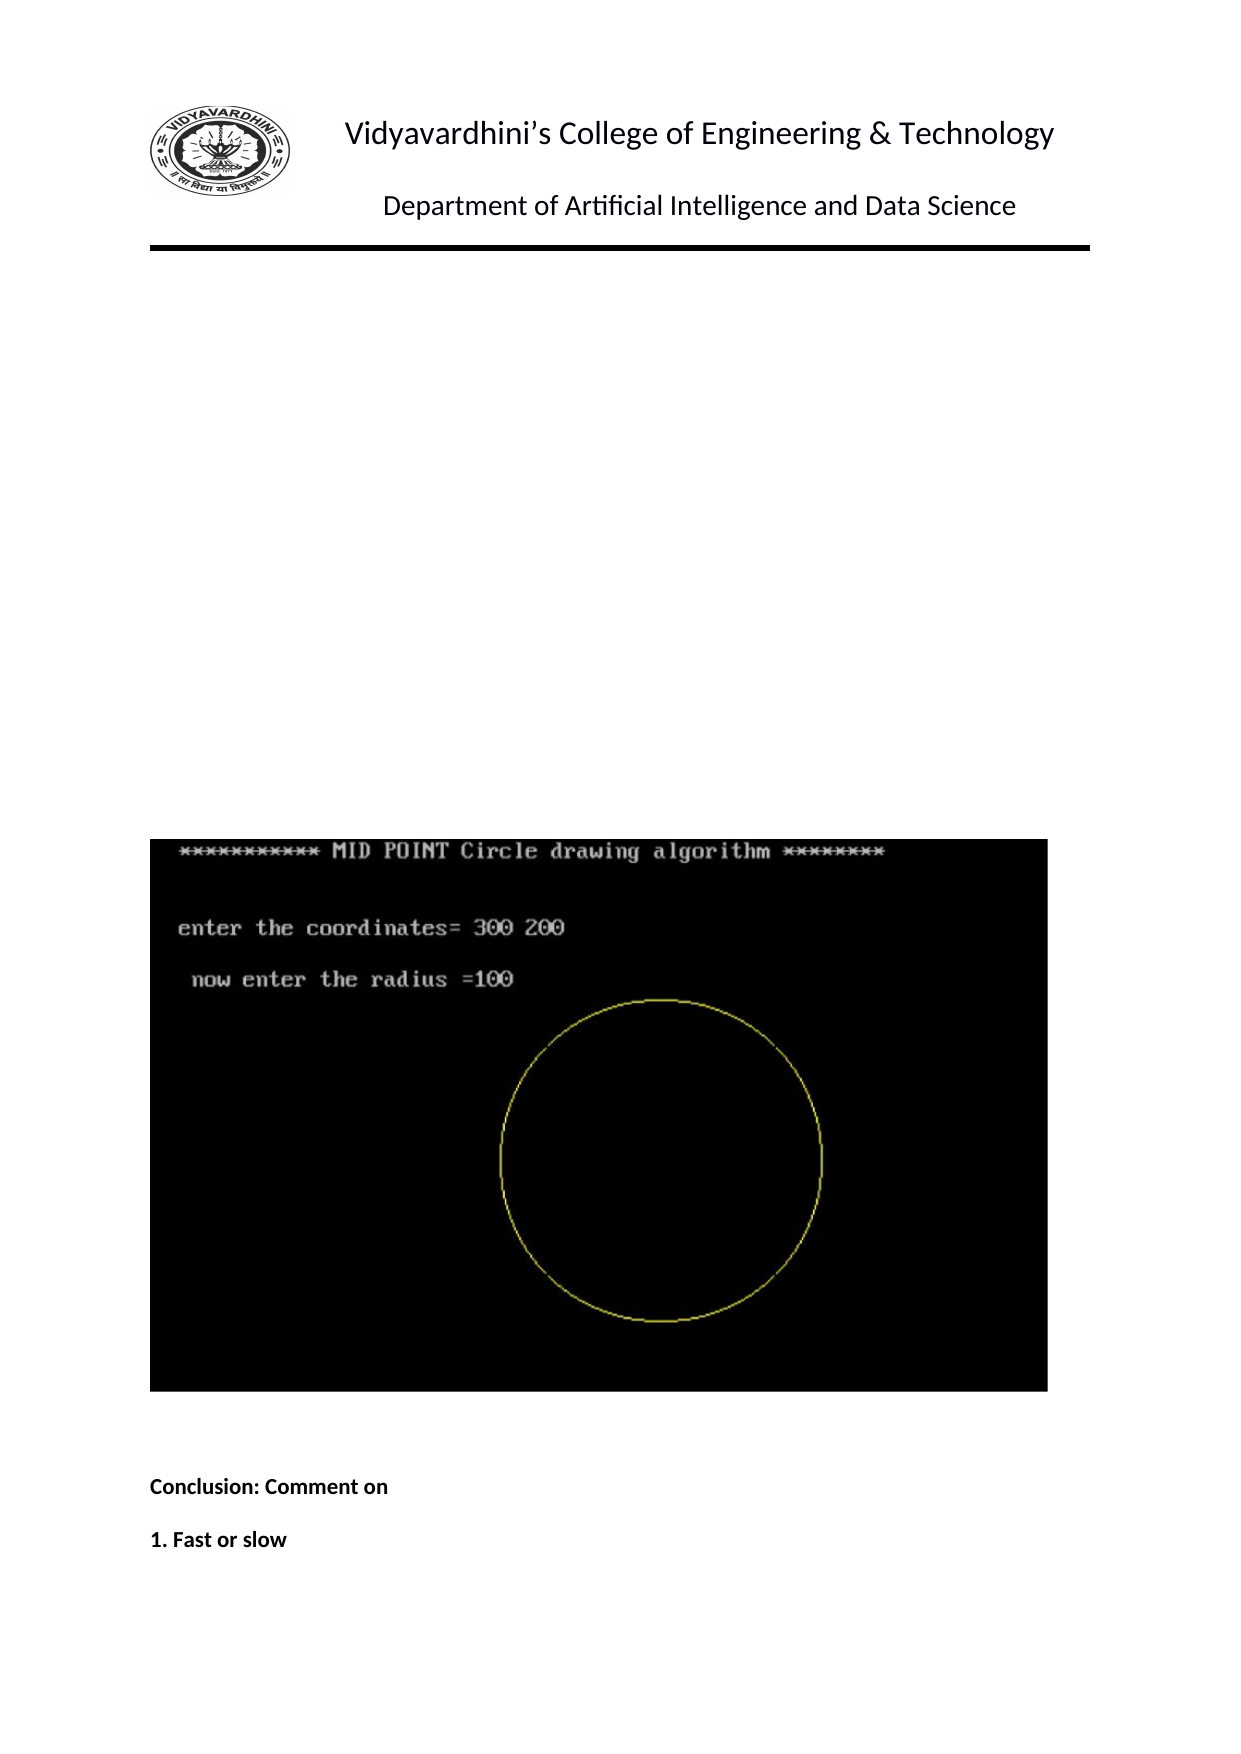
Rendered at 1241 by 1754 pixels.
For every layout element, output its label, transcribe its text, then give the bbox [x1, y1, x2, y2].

text Conclusion: Comment on [150, 1472, 1090, 1500]
picture [150, 106, 290, 196]
text 1. Fast or slow [150, 1525, 1090, 1553]
picture [150, 839, 1050, 1395]
